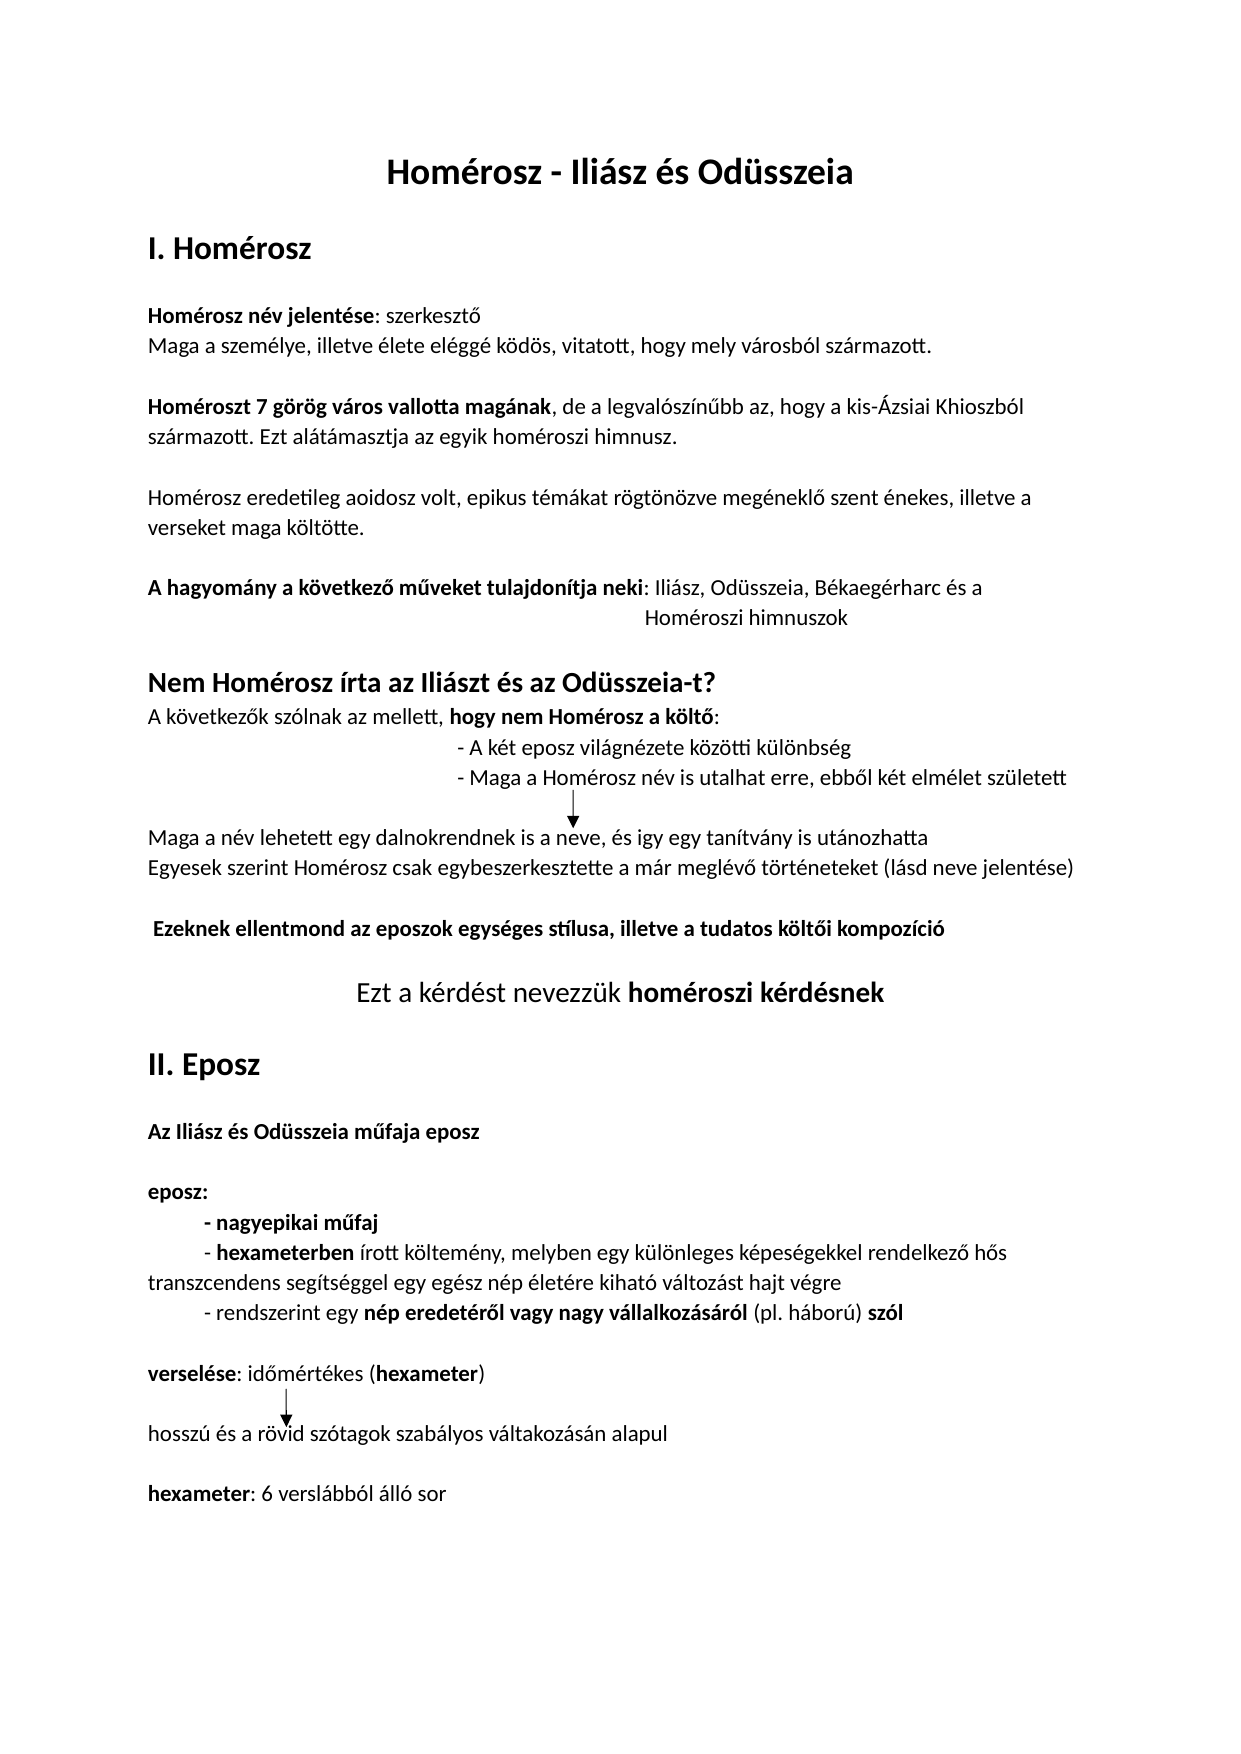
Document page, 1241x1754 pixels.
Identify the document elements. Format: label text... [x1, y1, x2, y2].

text hosszú és a rövid szótagok szabályos váltakozásán alapul [148, 1419, 1093, 1447]
text Ezeknek ellentmond az eposzok egységes stílusa, illetve a tudatos költői kompozíció [148, 914, 1093, 942]
text Ezt a kérdést nevezzük homéroszi kérdésnek [148, 974, 1093, 1010]
text hexameter: 6 verslábból álló sor [148, 1479, 1093, 1508]
text eposz: [148, 1177, 1093, 1206]
text Homéroszt 7 görög város vallotta magának, de a legvalószínűbb az, hogy a kis-Ázsiai Khioszból származott. Ezt alátámasztja az egyik homéroszi himnusz. [148, 392, 1093, 450]
text - nagyepikai műfaj [148, 1208, 1093, 1236]
text verselése: időmértékes (hexameter) [148, 1359, 1093, 1387]
text II. Eposz [148, 1043, 1093, 1084]
text Maga a személye, illetve élete eléggé ködös, vitatott, hogy mely városból származott. [148, 332, 1093, 360]
text Homéroszi himnuszok [148, 603, 1093, 632]
text Nem Homérosz írta az Iliászt és az Odüsszeia-t? [148, 664, 1093, 699]
text A hagyomány a következő műveket tulajdonítja neki: Iliász, Odüsszeia, Békaegérharc és a [148, 573, 1093, 601]
text I. Homérosz [148, 227, 1093, 268]
text - Maga a Homérosz név is utalhat erre, ebből két elmélet született [148, 763, 1093, 791]
text - rendszerint egy nép eredetéről vagy nagy vállalkozásáról (pl. háború) szól [148, 1298, 1093, 1326]
text Homérosz név jelentése: szerkesztő [148, 301, 1093, 329]
text Egyesek szerint Homérosz csak egybeszerkesztette a már meglévő történeteket (lásd neve jelentése) [148, 853, 1093, 881]
text - A két eposz világnézete közötti különbség [148, 733, 1093, 761]
text Az Iliász és Odüsszeia műfaja eposz [148, 1117, 1093, 1145]
text - hexameterben írott költemény, melyben egy különleges képeségekkel rendelkező hős transzcendens segítséggel egy egész nép életére kiható változást hajt végre [148, 1238, 1093, 1296]
text Maga a név lehetett egy dalnokrendnek is a neve, és igy egy tanítvány is utánozhatta [148, 823, 1093, 851]
text Homérosz - Iliász és Odüsszeia [148, 148, 1093, 193]
text Homérosz eredetileg aoidosz volt, epikus témákat rögtönözve megéneklő szent énekes, illetve a verseket maga költötte. [148, 483, 1093, 541]
text A következők szólnak az mellett, hogy nem Homérosz a költő: [148, 702, 1093, 730]
